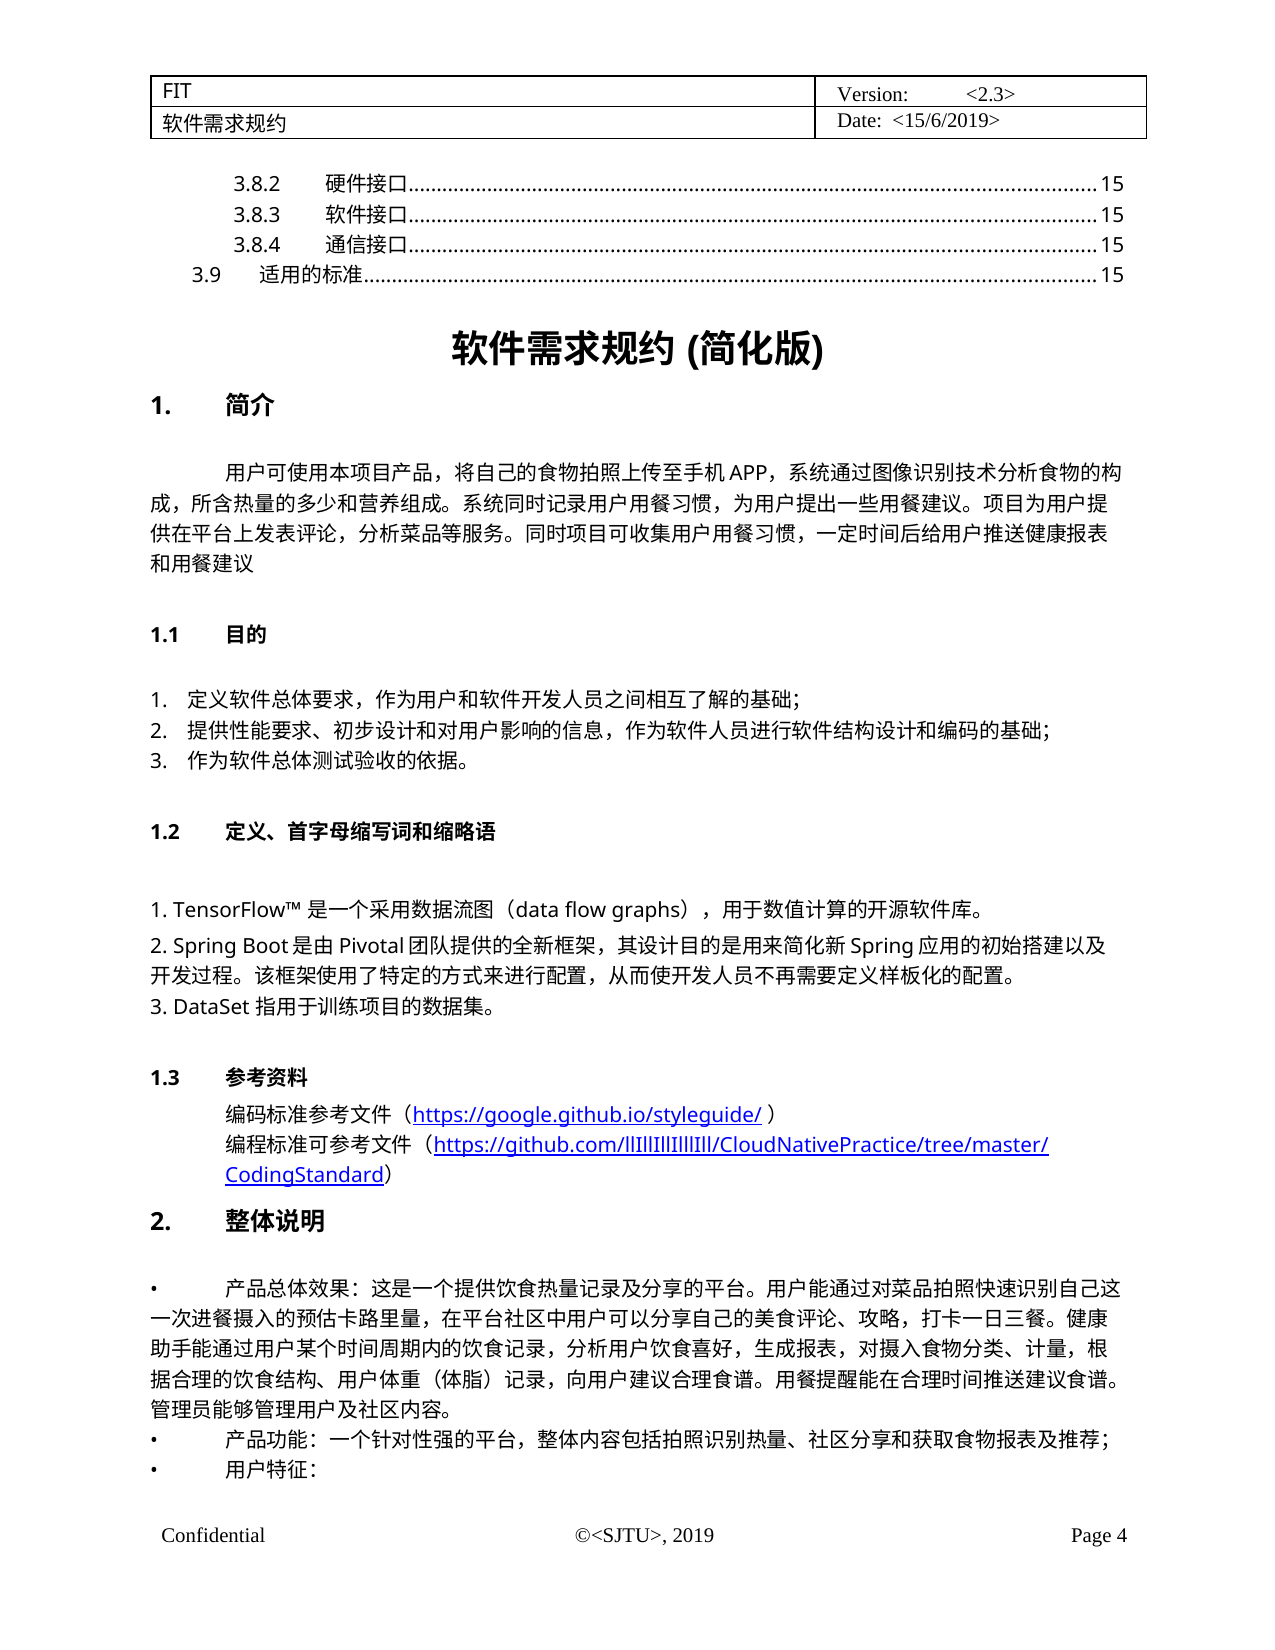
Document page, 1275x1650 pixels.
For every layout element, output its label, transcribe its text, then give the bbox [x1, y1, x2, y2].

subtitle 简介 [150, 386, 1125, 422]
subtitle 参考资料 [150, 1061, 1125, 1092]
text 用户可使用本项目产品，将自己的食物拍照上传至手机APP，系统通过图像识别技术分析食物的构成，所含热量的多少和营养组成。系统同时记录用户用餐习惯，为用户提出一些用餐建议。项目为用户提供在平台上发表评论，分析菜品等服务。同时项目可收集用户用餐习惯，一定时间后给用户推送健康报表和用餐建议 [150, 457, 1125, 578]
subtitle 定义、首字母缩写词和缩略语 [150, 815, 1125, 846]
text 3. DataSet 指用于训练项目的数据集。 [150, 990, 1125, 1020]
list 定义软件总体要求，作为用户和软件开发人员之间相互了解的基础； [150, 683, 1125, 714]
text • 产品功能：一个针对性强的平台，整体内容包括拍照识别热量、社区分享和获取食物报表及推荐； [150, 1423, 1125, 1454]
list 作为软件总体测试验收的依据。 [150, 744, 1125, 774]
text • 产品总体效果：这是一个提供饮食热量记录及分享的平台。用户能通过对菜品拍照快速识别自己这一次进餐摄入的预估卡路里量，在平台社区中用户可以分享自己的美食评论、攻略，打卡一日三餐。健康助手能通过用户某个时间周期内的饮食记录，分析用户饮食喜好，生成报表，对摄入食物分类、计量，根据合理的饮食结构、用户体重（体脂）记录，向用户建议合理食谱。用餐提醒能在合理时间推送建议食谱。管理员能够管理用户及社区内容。 [150, 1272, 1125, 1423]
text 编码标准参考文件（https://google.github.io/styleguide/ ） [225, 1098, 1125, 1128]
subtitle 1. TensorFlow™ 是一个采用数据流图（data flow graphs），用于数值计算的开源软件库。 [150, 893, 1125, 923]
subtitle 目的 [150, 618, 1125, 649]
title 软件需求规约 (简化版) [150, 319, 1125, 373]
text • 用户特征： [150, 1454, 1125, 1484]
text 编程标准可参考文件（https://github.com/llIllIllIlllIll/CloudNativePractice/tree/master/CodingStandard） [225, 1128, 1125, 1189]
text 2. Spring Boot是由Pivotal团队提供的全新框架，其设计目的是用来简化新Spring应用的初始搭建以及开发过程。该框架使用了特定的方式来进行配置，从而使开发人员不再需要定义样板化的配置。 [150, 929, 1125, 990]
list 提供性能要求、初步设计和对用户影响的信息，作为软件人员进行软件结构设计和编码的基础； [150, 714, 1125, 744]
subtitle 整体说明 [150, 1201, 1125, 1237]
